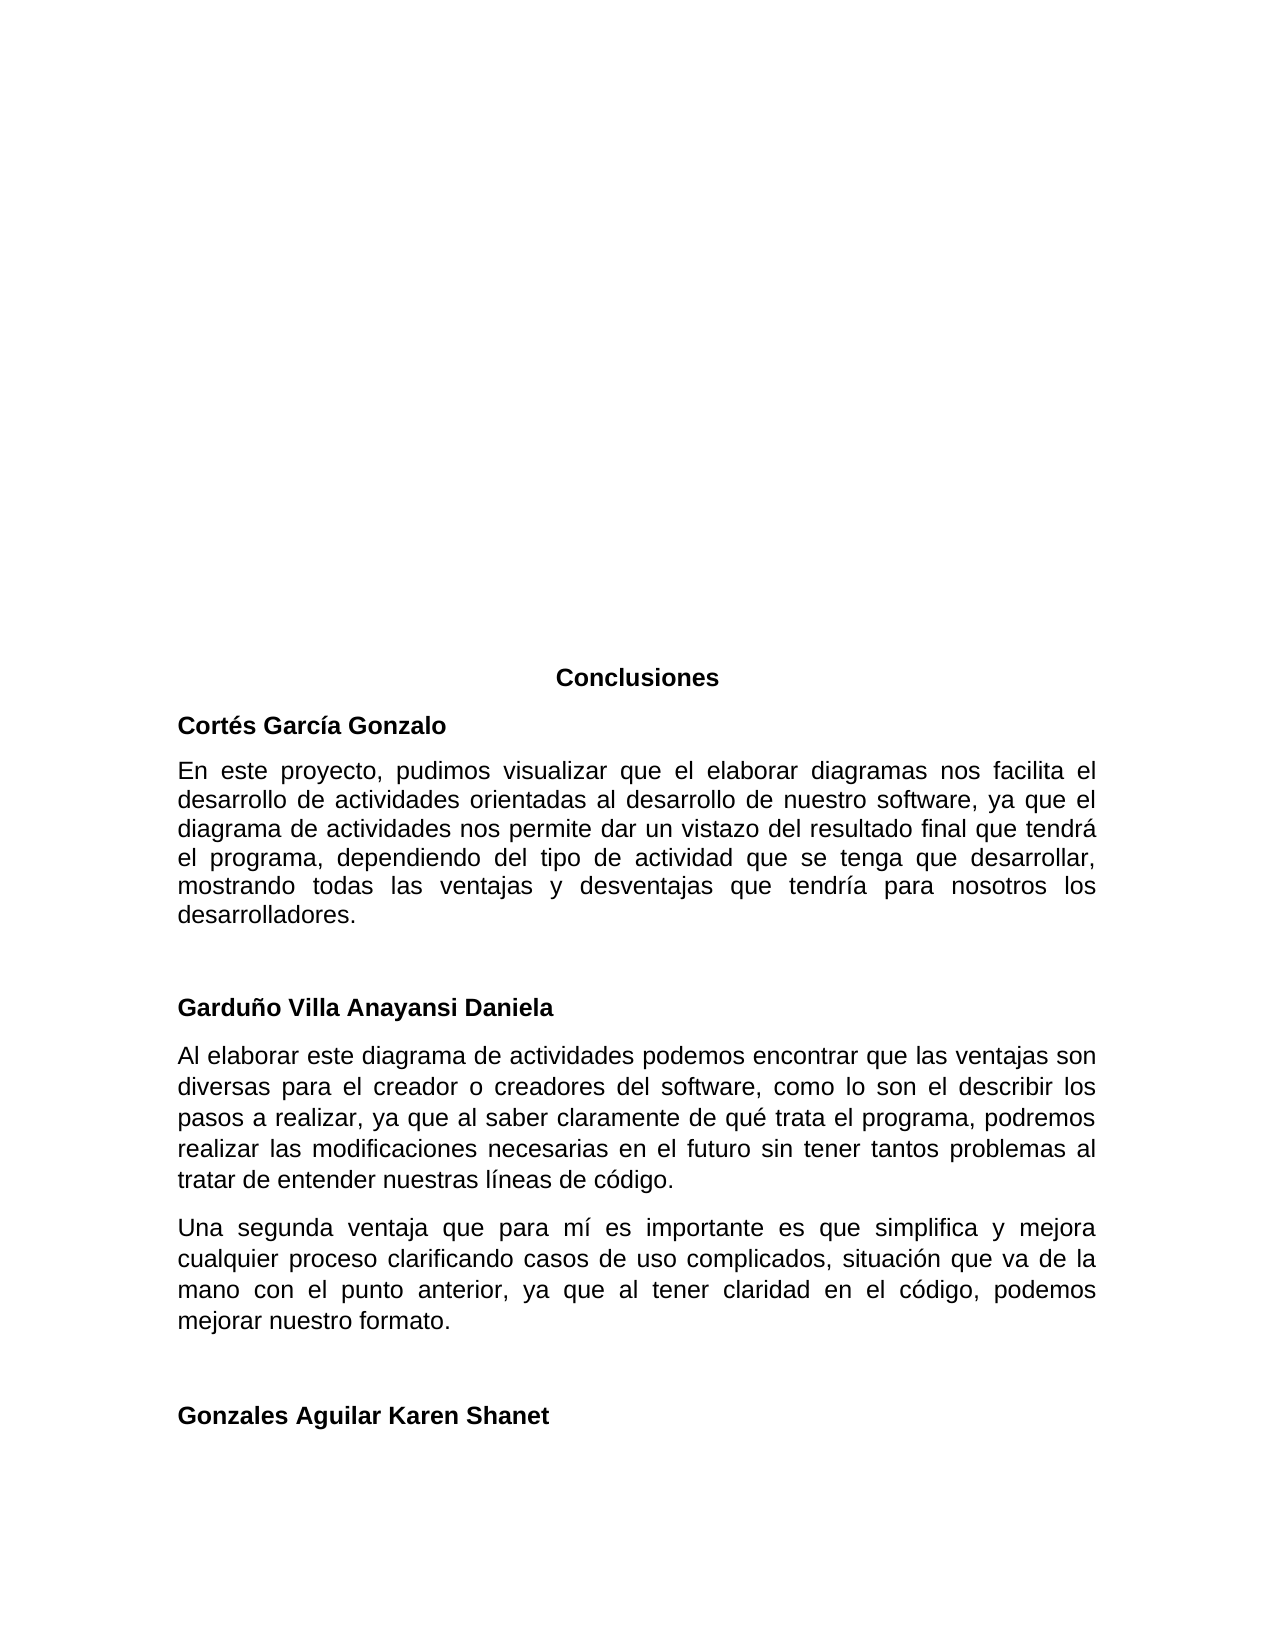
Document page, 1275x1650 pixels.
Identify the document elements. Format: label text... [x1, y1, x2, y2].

text En este proyecto, pudimos visualizar que el elaborar diagramas nos facilita el desarrollo de actividades orientadas al desarrollo de nuestro software, ya que el diagrama de actividades nos permite dar un vistazo del resultado final que tendrá el programa, dependiendo del tipo de actividad que se tenga que desarrollar, mostrando todas las ventajas y desventajas que tendría para nosotros los desarrolladores. [177, 756, 1098, 929]
text Garduño Villa Anayansi Daniela [177, 993, 1098, 1022]
text Gonzales Aguilar Karen Shanet [177, 1401, 1098, 1430]
text Conclusiones [177, 663, 1098, 692]
text Cortés García Gonzalo [177, 711, 1098, 740]
text Al elaborar este diagrama de actividades podemos encontrar que las ventajas son diversas para el creador o creadores del software, como lo son el describir los pasos a realizar, ya que al saber claramente de qué trata el programa, podremos realizar las modificaciones necesarias en el futuro sin tener tantos problemas al tratar de entender nuestras líneas de código. [177, 1041, 1098, 1194]
text Una segunda ventaja que para mí es importante es que simplifica y mejora cualquier proceso clarificando casos de uso complicados, situación que va de la mano con el punto anterior, ya que al tener claridad en el código, podemos mejorar nuestro formato. [177, 1213, 1098, 1335]
